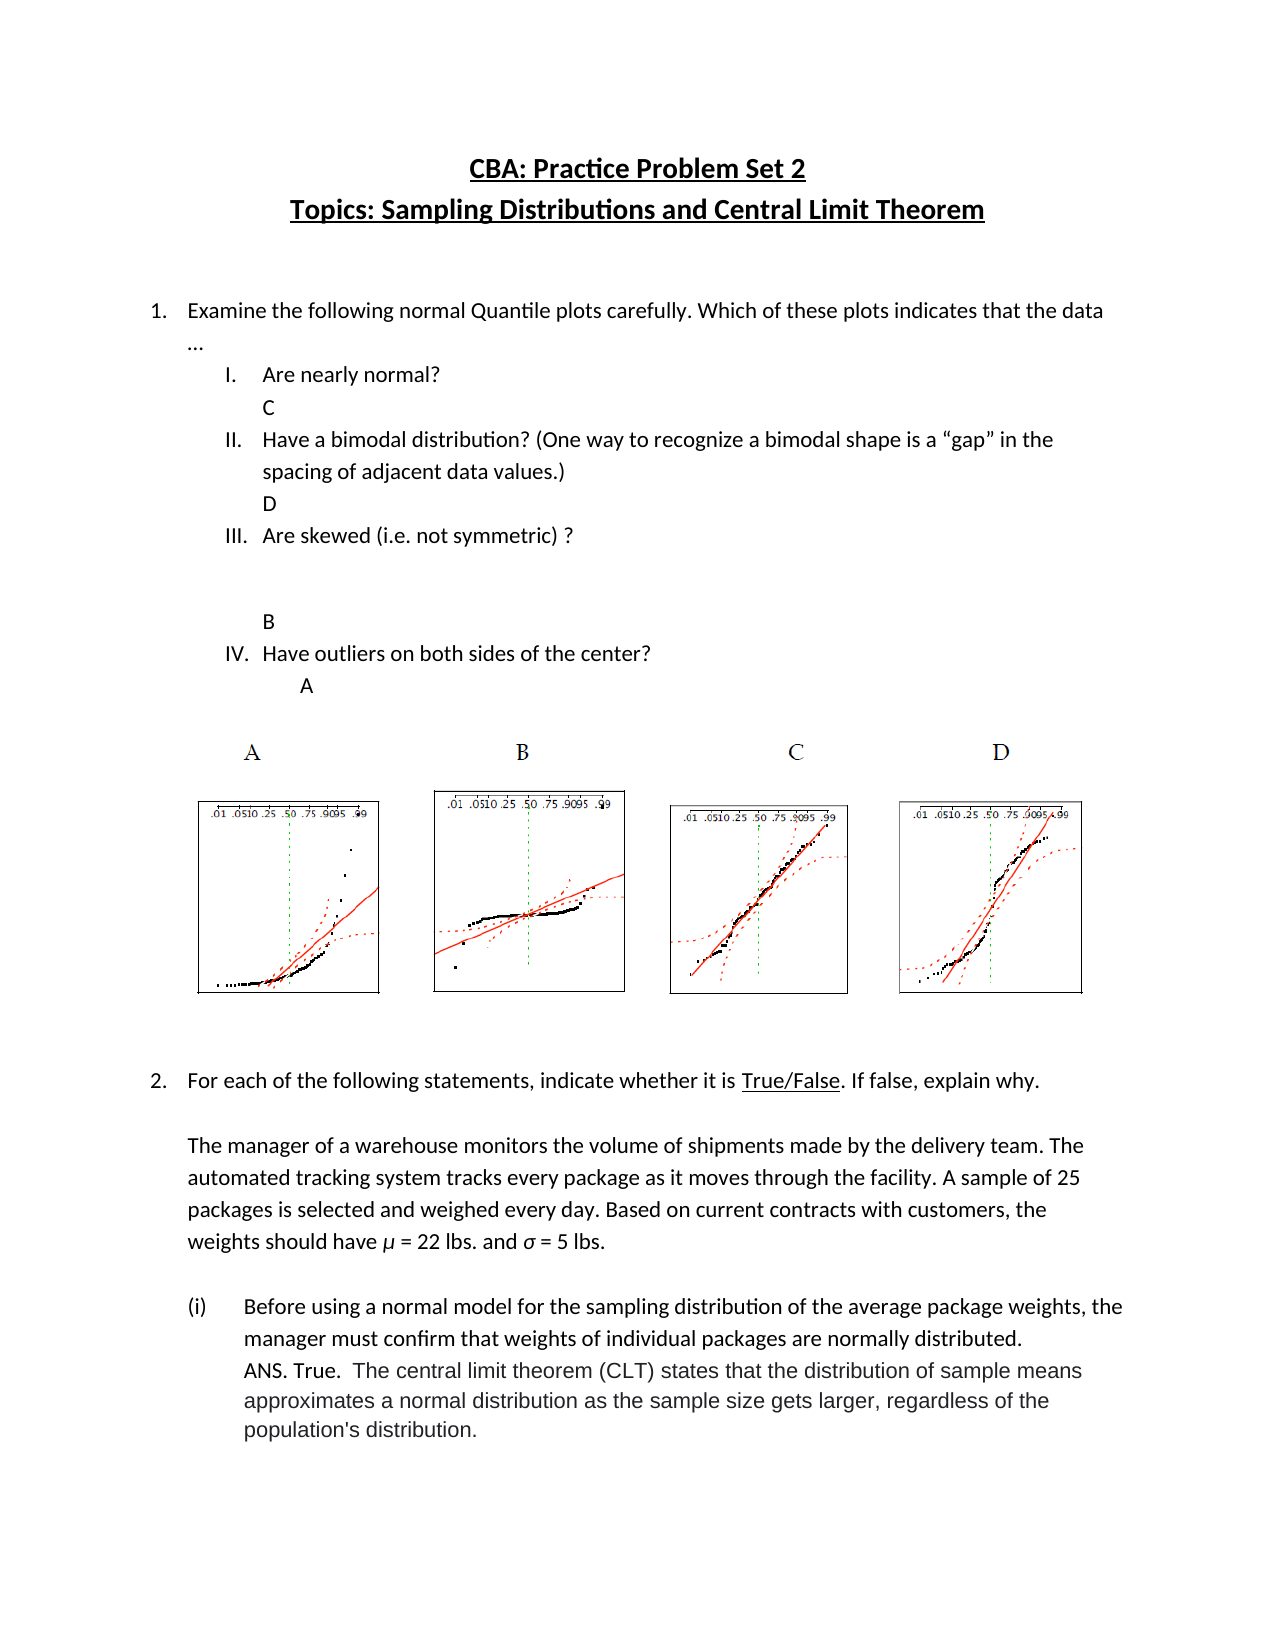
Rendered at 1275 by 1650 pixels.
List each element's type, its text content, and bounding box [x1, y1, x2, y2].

text C [262, 393, 1125, 421]
text CBA: Practice Problem Set 2 [150, 150, 1125, 186]
text The manager of a warehouse monitors the volume of shipments made by the delivery team. The automated tracking system tracks every package as it moves through the facility. A sample of 25 packages is selected and weighed every day. Based on current contracts with customers, the weights should have μ = 22 lbs. and σ = 5 lbs. [187, 1131, 1125, 1256]
text B [262, 607, 1125, 635]
text D [262, 489, 1125, 517]
list Examine the following normal Quantile plots carefully. Which of these plots indicates that the data … [150, 296, 1125, 356]
list Are skewed (i.e. not symmetric) ? [225, 522, 1125, 549]
list For each of the following statements, indicate whether it is True/False. If false, explain why. [150, 1067, 1125, 1094]
list Have outliers on both sides of the center? [225, 639, 1125, 667]
list Are nearly normal? [225, 361, 1125, 389]
list Have a bimodal distribution? (One way to recognize a bimodal shape is a “gap” in the spacing of adjacent data values.) [225, 425, 1125, 485]
text Topics: Sampling Distributions and Central Limit Theorem [150, 191, 1125, 227]
list Before using a normal model for the sampling distribution of the average package weights, the manager must confirm that weights of individual packages are normally distributed. [187, 1292, 1125, 1352]
text A [300, 671, 1125, 699]
list ANS. True. The central limit theorem (CLT) states that the distribution of sample means approximates a normal distribution as the sample size gets larger, regardless of the population's distribution. [244, 1356, 1125, 1442]
